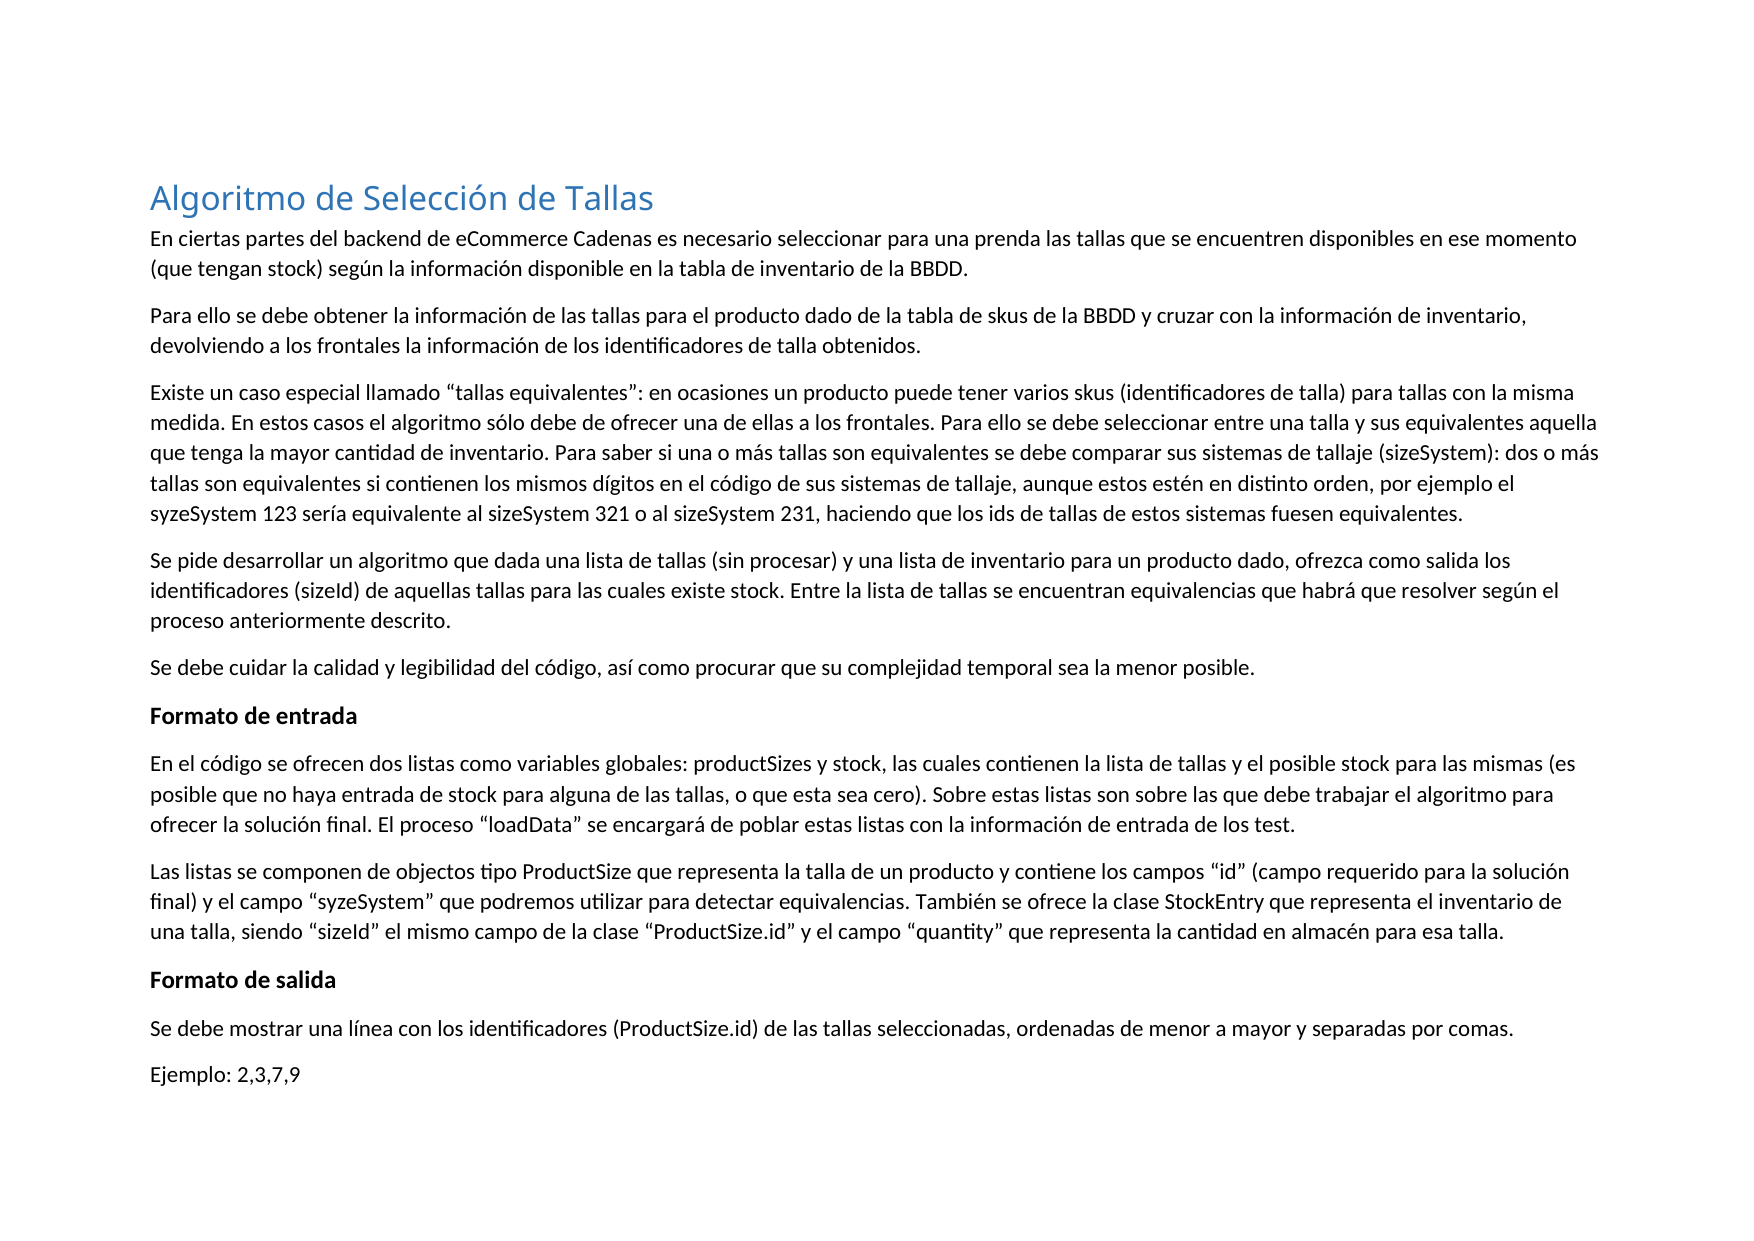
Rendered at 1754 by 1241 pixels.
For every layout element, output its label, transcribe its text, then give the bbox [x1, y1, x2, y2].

text Existe un caso especial llamado “tallas equivalentes”: en ocasiones un producto puede tener varios skus (identificadores de talla) para tallas con la misma medida. En estos casos el algoritmo sólo debe de ofrecer una de ellas a los frontales. Para ello se debe seleccionar entre una talla y sus equivalentes aquella que tenga la mayor cantidad de inventario. Para saber si una o más tallas son equivalentes se debe comparar sus sistemas de tallaje (sizeSystem): dos o más tallas son equivalentes si contienen los mismos dígitos en el código de sus sistemas de tallaje, aunque estos estén en distinto orden, por ejemplo el syzeSystem 123 sería equivalente al sizeSystem 321 o al sizeSystem 231, haciendo que los ids de tallas de estos sistemas fuesen equivalentes. [150, 378, 1604, 527]
text Para ello se debe obtener la información de las tallas para el producto dado de la tabla de skus de la BBDD y cruzar con la información de inventario, devolviendo a los frontales la información de los identificadores de talla obtenidos. [150, 301, 1604, 359]
text Las listas se componen de objectos tipo ProductSize que representa la talla de un producto y contiene los campos “id” (campo requerido para la solución final) y el campo “syzeSystem” que podremos utilizar para detectar equivalencias. También se ofrece la clase StockEntry que representa el inventario de una talla, siendo “sizeId” el mismo campo de la clase “ProductSize.id” y el campo “quantity” que representa la cantidad en almacén para esa talla. [150, 857, 1604, 945]
text Formato de entrada [150, 700, 1604, 731]
text Ejemplo: 2,3,7,9 [150, 1061, 1604, 1089]
text Se debe mostrar una línea con los identificadores (ProductSize.id) de las tallas seleccionadas, ordenadas de menor a mayor y separadas por comas. [150, 1014, 1604, 1042]
text Formato de salida [150, 964, 1604, 995]
text Se pide desarrollar un algoritmo que dada una lista de tallas (sin procesar) y una lista de inventario para un producto dado, ofrezca como salida los identificadores (sizeId) de aquellas tallas para las cuales existe stock. Entre la lista de tallas se encuentran equivalencias que habrá que resolver según el proceso anteriormente descrito. [150, 546, 1604, 634]
text Se debe cuidar la calidad y legibilidad del código, así como procurar que su complejidad temporal sea la menor posible. [150, 653, 1604, 681]
subtitle Algoritmo de Selección de Tallas [150, 175, 1604, 220]
text En el código se ofrecen dos listas como variables globales: productSizes y stock, las cuales contienen la lista de tallas y el posible stock para las mismas (es posible que no haya entrada de stock para alguna de las tallas, o que esta sea cero). Sobre estas listas son sobre las que debe trabajar el algoritmo para ofrecer la solución final. El proceso “loadData” se encargará de poblar estas listas con la información de entrada de los test. [150, 749, 1604, 838]
text En ciertas partes del backend de eCommerce Cadenas es necesario seleccionar para una prenda las tallas que se encuentren disponibles en ese momento (que tengan stock) según la información disponible en la tabla de inventario de la BBDD. [150, 224, 1604, 282]
